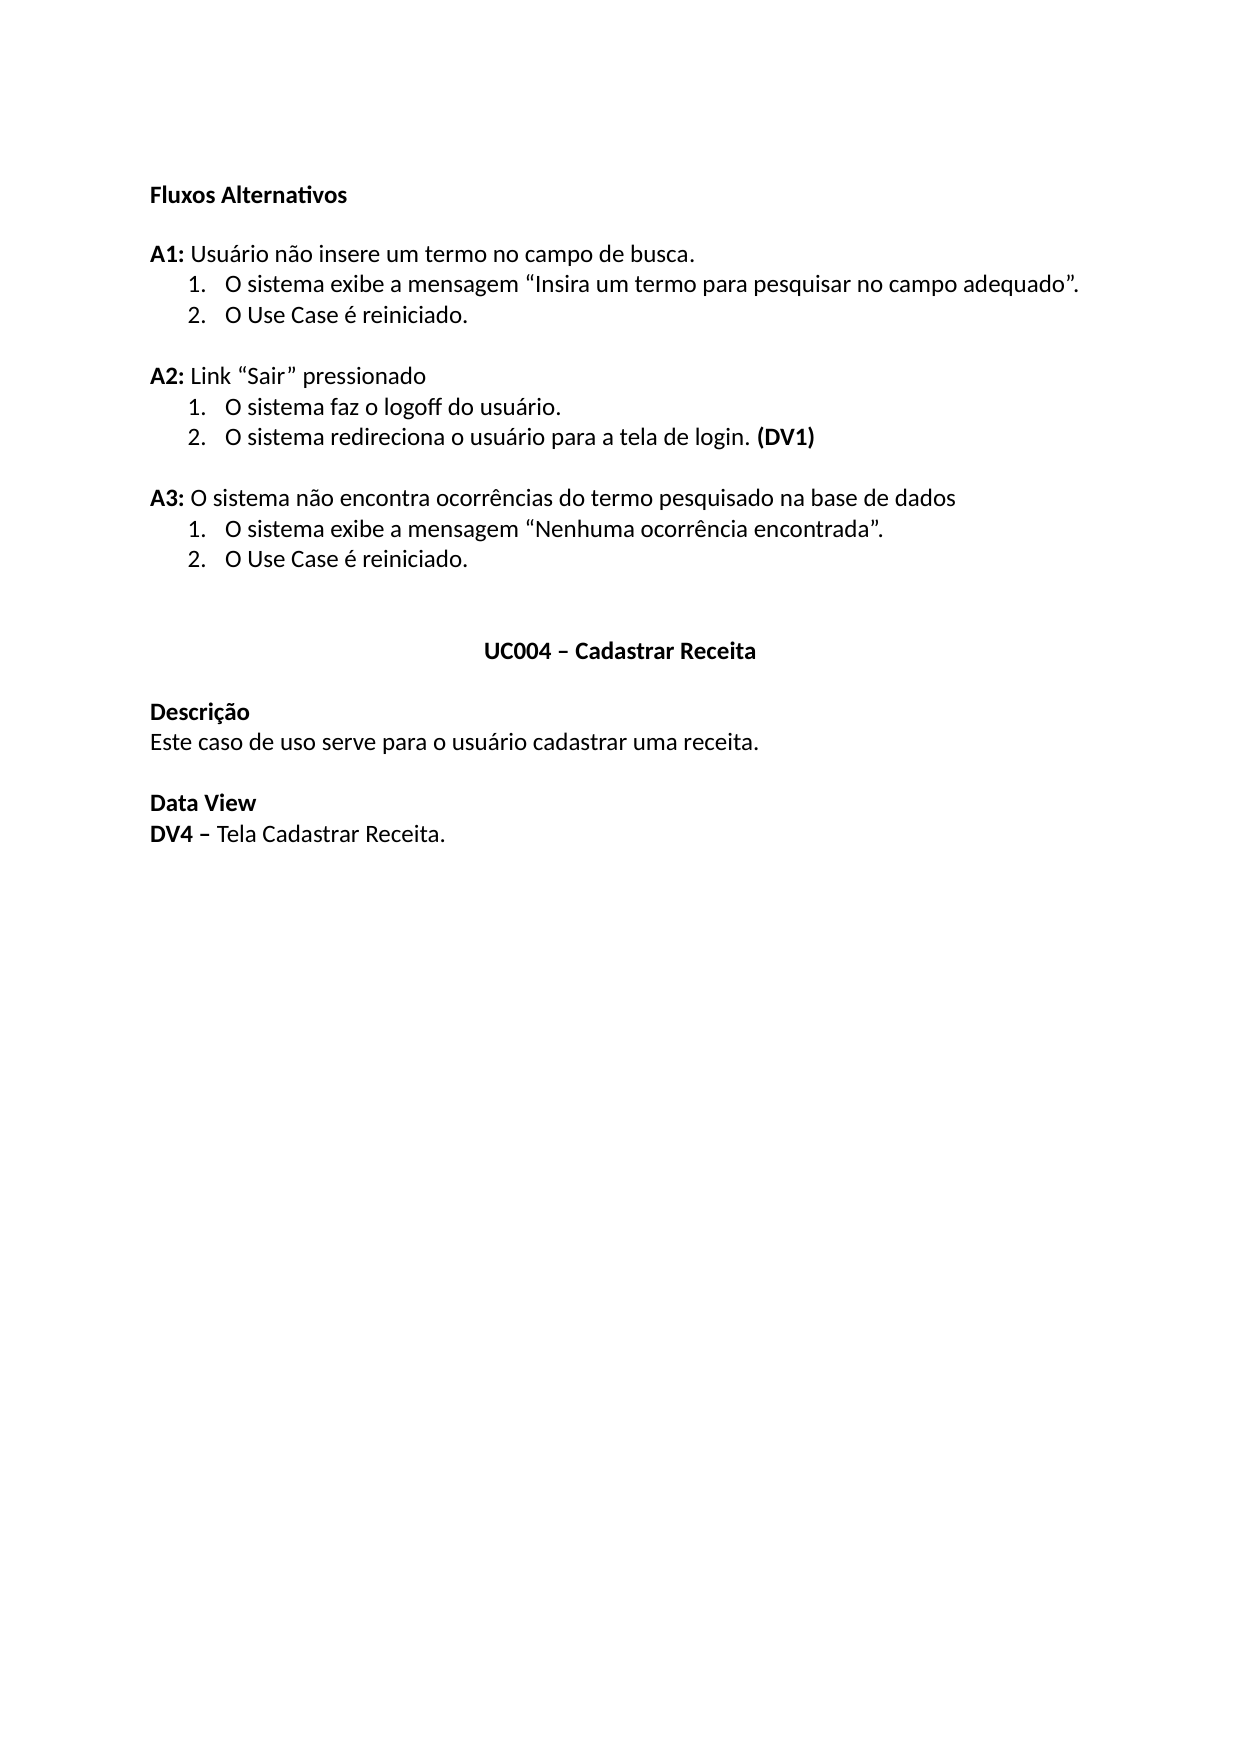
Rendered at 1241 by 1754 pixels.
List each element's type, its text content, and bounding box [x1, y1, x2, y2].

text A1: Usuário não insere um termo no campo de busca. [150, 238, 1090, 268]
text Fluxos Alternativos [150, 179, 1090, 209]
text DV4 – Tela Cadastrar Receita. [150, 818, 1090, 848]
text Este caso de uso serve para o usuário cadastrar uma receita. [150, 726, 1090, 757]
text A3: O sistema não encontra ocorrências do termo pesquisado na base de dados [150, 482, 1090, 513]
list O sistema exibe a mensagem “Insira um termo para pesquisar no campo adequado”. [187, 268, 1090, 299]
list O sistema redireciona o usuário para a tela de login. (DV1) [187, 421, 1090, 452]
text Data View [150, 787, 1090, 818]
list O Use Case é reiniciado. [187, 543, 1090, 574]
text A2: Link “Sair” pressionado [150, 360, 1090, 391]
list O sistema faz o logoff do usuário. [187, 391, 1090, 421]
list O sistema exibe a mensagem “Nenhuma ocorrência encontrada”. [187, 513, 1090, 543]
text UC004 – Cadastrar Receita [150, 635, 1090, 665]
list O Use Case é reiniciado. [187, 299, 1090, 329]
text Descrição [150, 696, 1090, 726]
